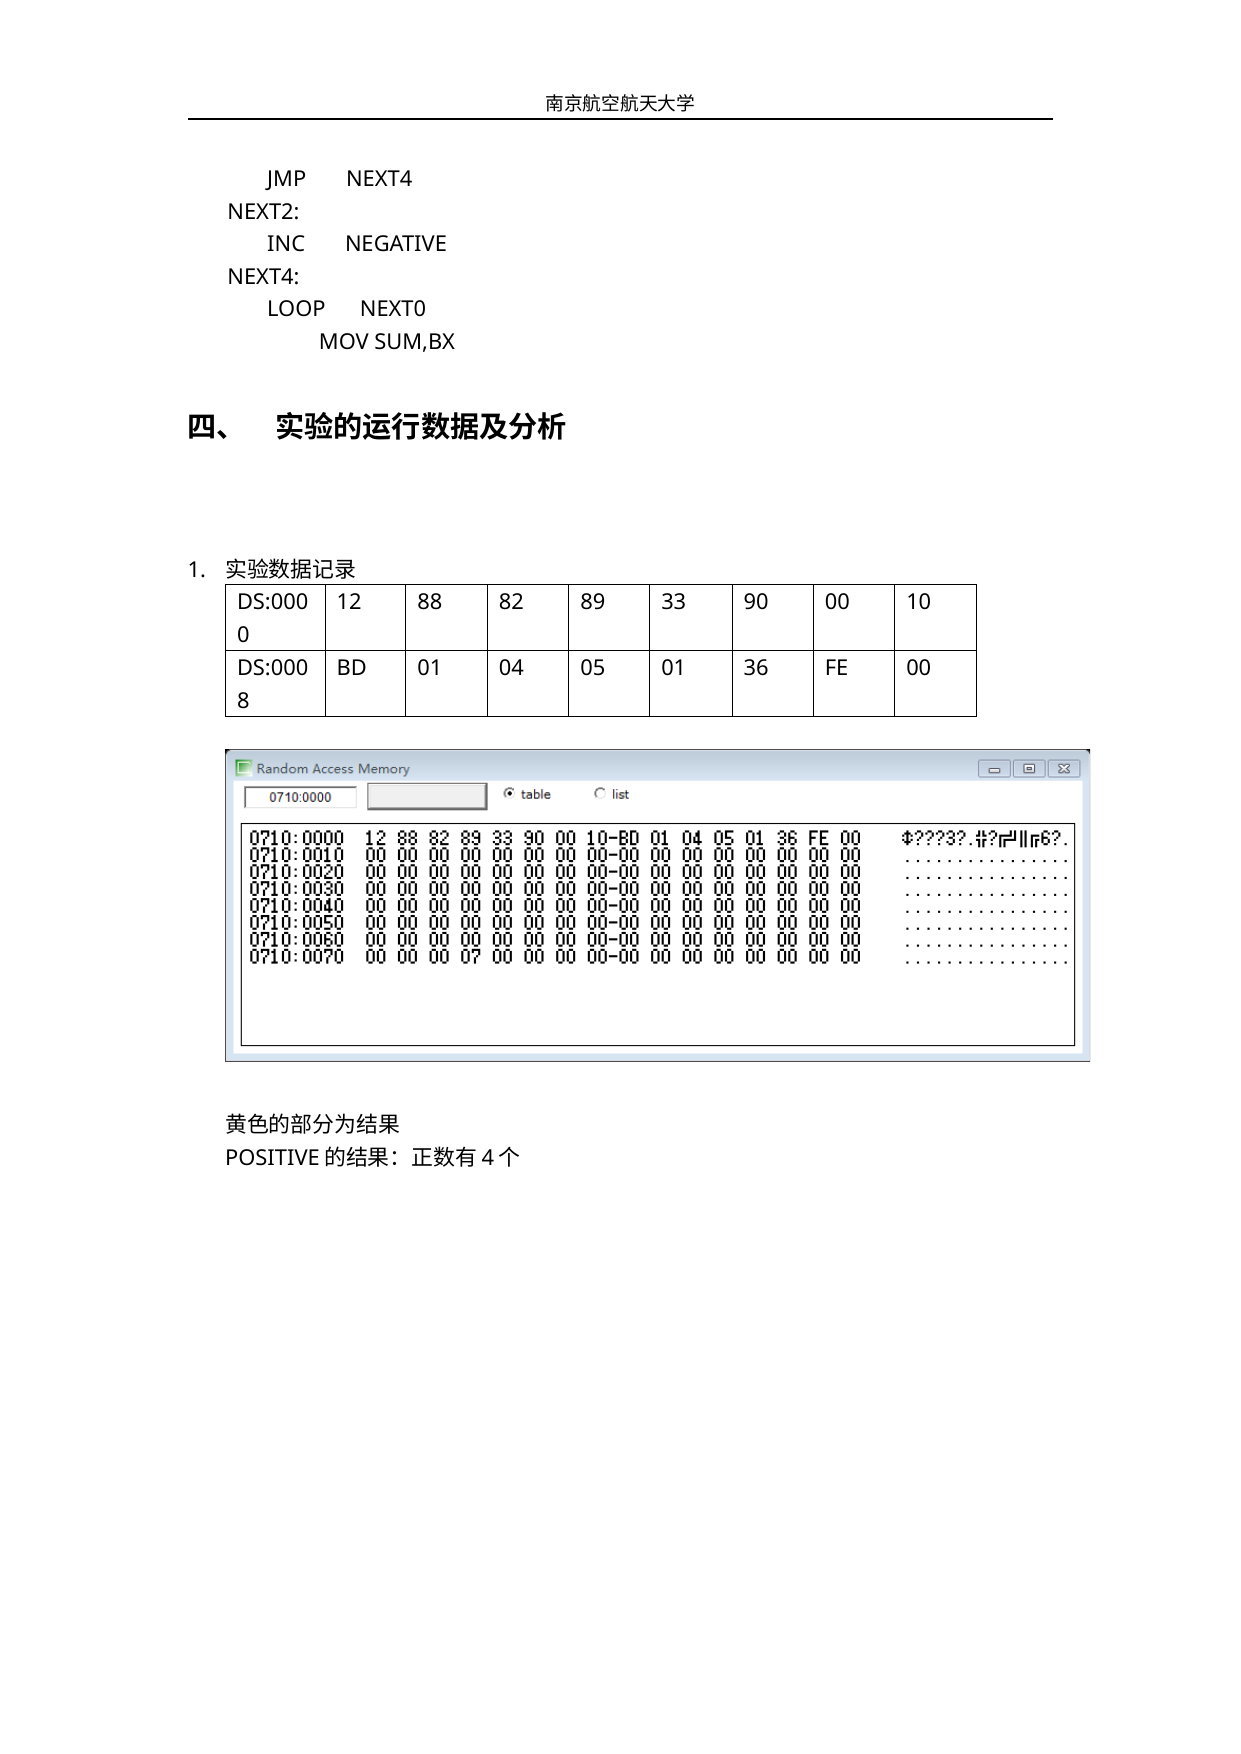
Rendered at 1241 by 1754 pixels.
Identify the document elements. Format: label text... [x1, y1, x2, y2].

subtitle 实验的运行数据及分析 [187, 392, 1053, 457]
table_cell 05 [569, 651, 649, 716]
table_cell 36 [733, 651, 813, 716]
text JMP NEXT4 [187, 162, 1053, 194]
table_header 10 [895, 585, 976, 650]
table_header 33 [650, 585, 732, 650]
table_cell 00 [895, 651, 976, 716]
text MOV SUM,BX [187, 324, 1053, 357]
table_header DS:0000 [226, 585, 325, 650]
table_cell BD [326, 651, 405, 716]
table_header 90 [733, 585, 813, 650]
list POSITIVE的结果：正数有4个 [225, 1139, 1053, 1172]
table_cell 01 [650, 651, 732, 716]
table_cell 04 [488, 651, 568, 716]
table_header 12 [326, 585, 405, 650]
table_header 89 [569, 585, 649, 650]
table_cell DS:0008 [226, 651, 325, 716]
table_header 00 [814, 585, 894, 650]
text LOOP NEXT0 [187, 292, 1053, 324]
text INC NEGATIVE [187, 227, 1053, 259]
table_header 82 [488, 585, 568, 650]
table_cell FE [814, 651, 894, 716]
text NEXT4: [187, 259, 1053, 292]
table_cell 01 [406, 651, 487, 716]
text NEXT2: [187, 194, 1053, 227]
list 黄色的部分为结果 [225, 1107, 1053, 1139]
table_header 88 [406, 585, 487, 650]
list 实验数据记录 [187, 551, 1053, 584]
